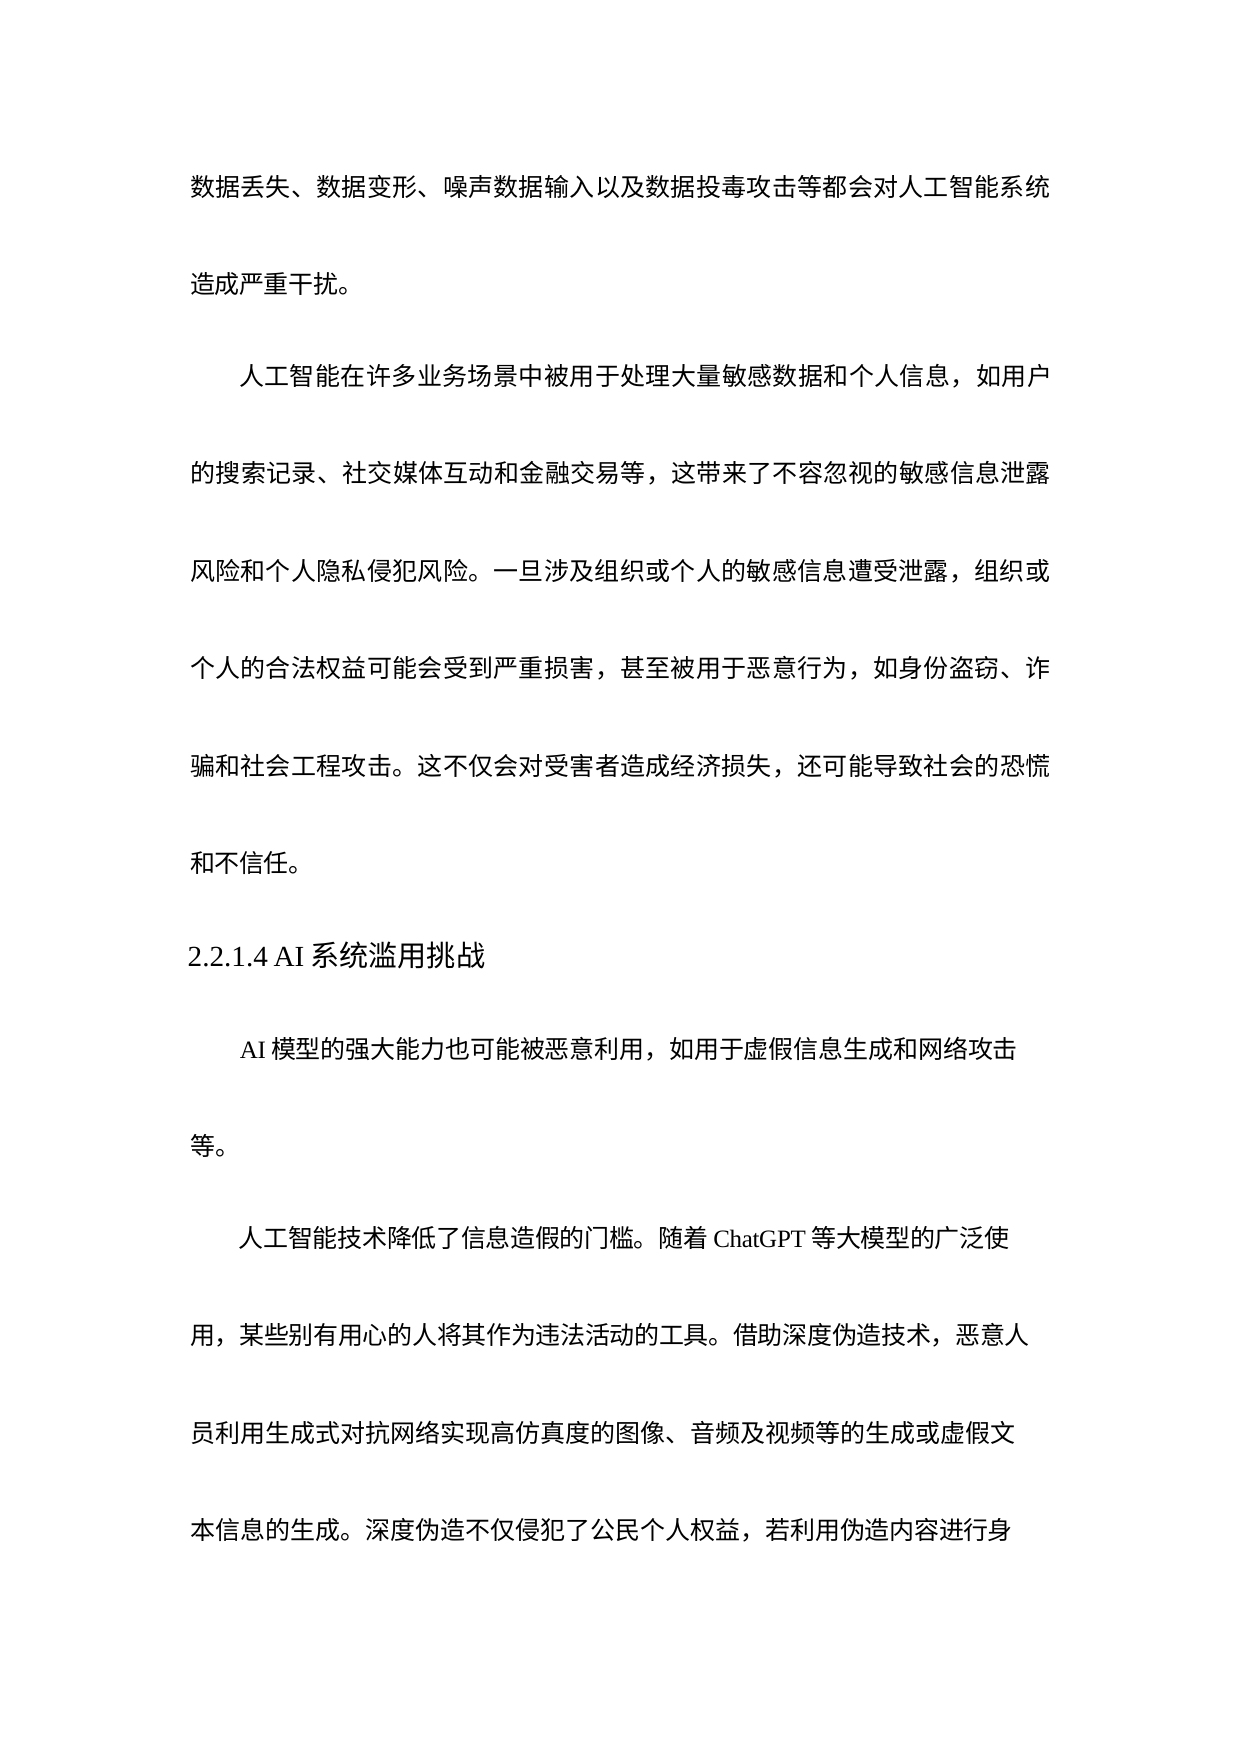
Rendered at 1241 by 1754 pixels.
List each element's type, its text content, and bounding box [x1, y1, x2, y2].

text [190, 153, 1053, 316]
text AI模型的强大能力也可能被恶意利用，如用于虚假信息生成和网络攻击等。 [190, 1015, 1032, 1177]
text 人工智能在许多业务场景中被用于处理大量敏感数据和个人信息，如用户的搜索记录、社交媒体互动和金融交易等，这带来了不容忽视的敏感信息泄露风险和个人隐私侵犯风险。一旦涉及组织或个人的敏感信息遭受泄露，组织或个人的合法权益可能会受到严重损害，甚至被用于恶意行为，如身份盗窃、诈骗和社会工程攻击。这不仅会对受害者造成经济损失，还可能导致社会的恐慌和不信任。 [190, 342, 1053, 894]
subtitle 2.2.1.4 AI系统滥用挑战 [187, 921, 1053, 986]
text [190, 1204, 1032, 1561]
